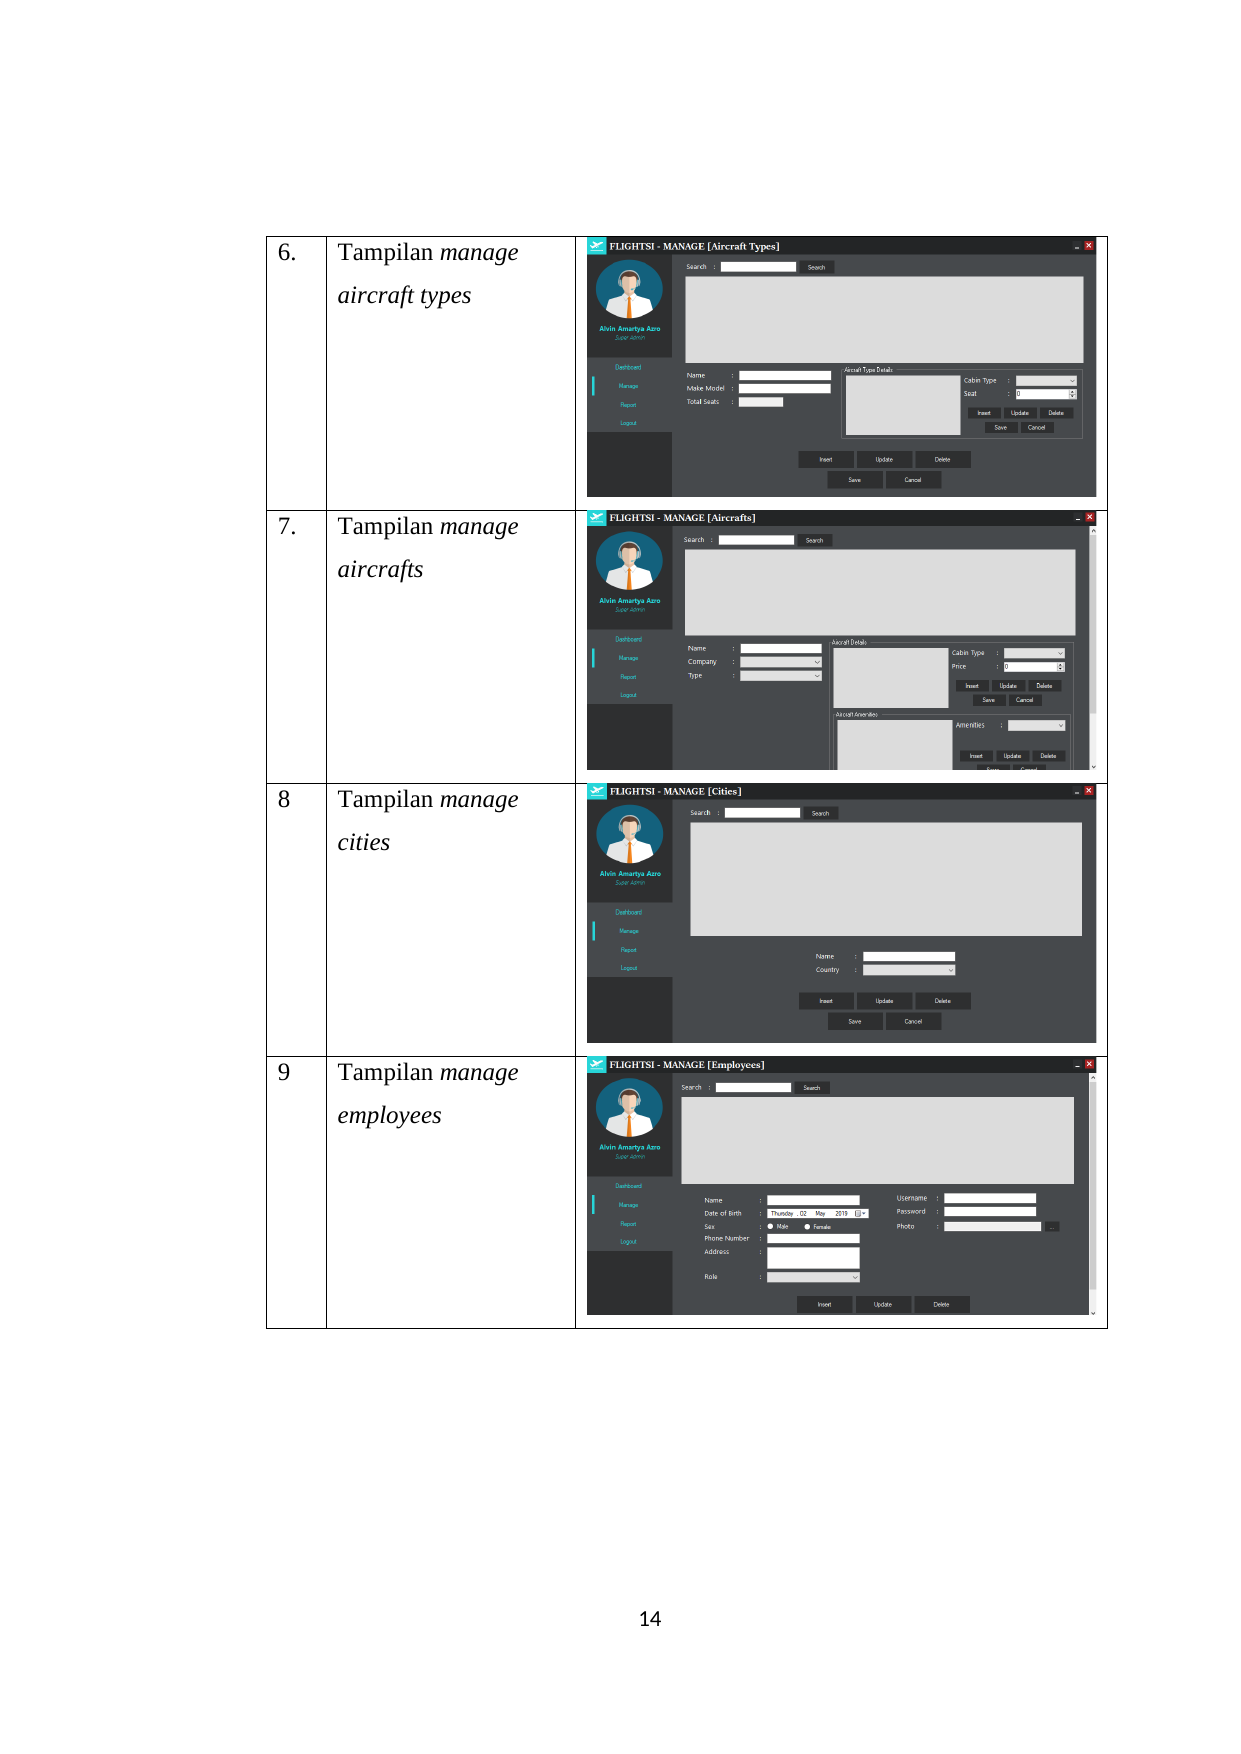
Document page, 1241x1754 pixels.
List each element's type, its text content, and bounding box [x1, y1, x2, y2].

table_cell Tampilan manage aircrafts [327, 511, 575, 783]
table_cell 6. [267, 237, 326, 510]
table_cell 7. [267, 511, 326, 783]
table_cell 9 [267, 1057, 326, 1328]
picture [587, 510, 1097, 770]
table_cell Tampilan manage aircraft types [327, 237, 575, 510]
table_cell [576, 237, 1107, 510]
table_cell [576, 511, 1107, 783]
picture [587, 237, 1097, 497]
table_cell Tampilan manage employees [327, 1057, 575, 1328]
table_cell Tampilan manage cities [327, 784, 575, 1056]
table_cell [576, 1057, 1107, 1328]
table_cell 8 [267, 784, 326, 1056]
table_cell [576, 784, 1107, 1056]
picture [587, 783, 1097, 1043]
picture [587, 1056, 1097, 1315]
